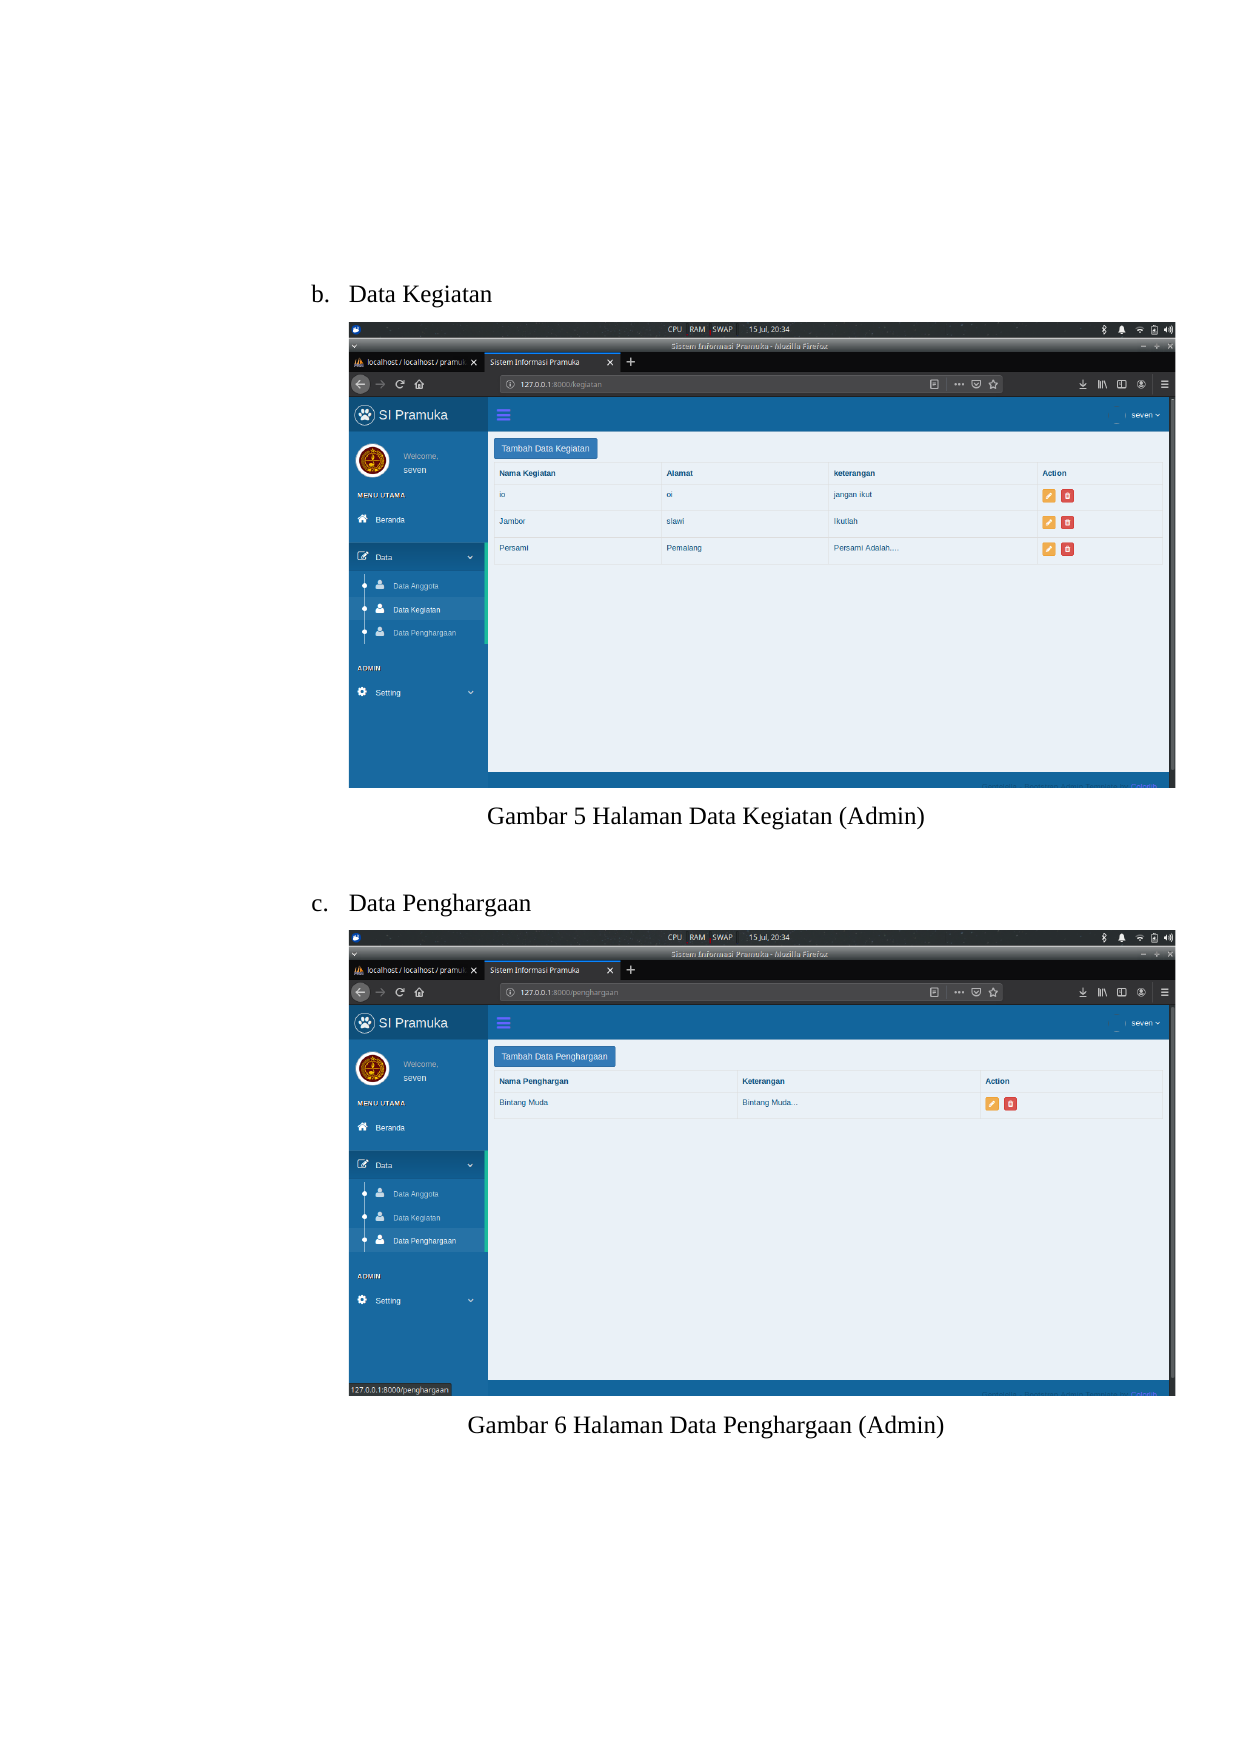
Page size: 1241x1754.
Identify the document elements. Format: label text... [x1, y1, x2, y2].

list Data Kegiatan [311, 279, 1063, 308]
list Gambar 6 Halaman Data Penghargaan (Admin) [349, 1410, 1063, 1438]
list Data Penghargaan [311, 888, 1063, 916]
picture [348, 322, 1176, 788]
list Gambar 5 Halaman Data Kegiatan (Admin) [349, 801, 1063, 830]
picture [348, 930, 1176, 1396]
